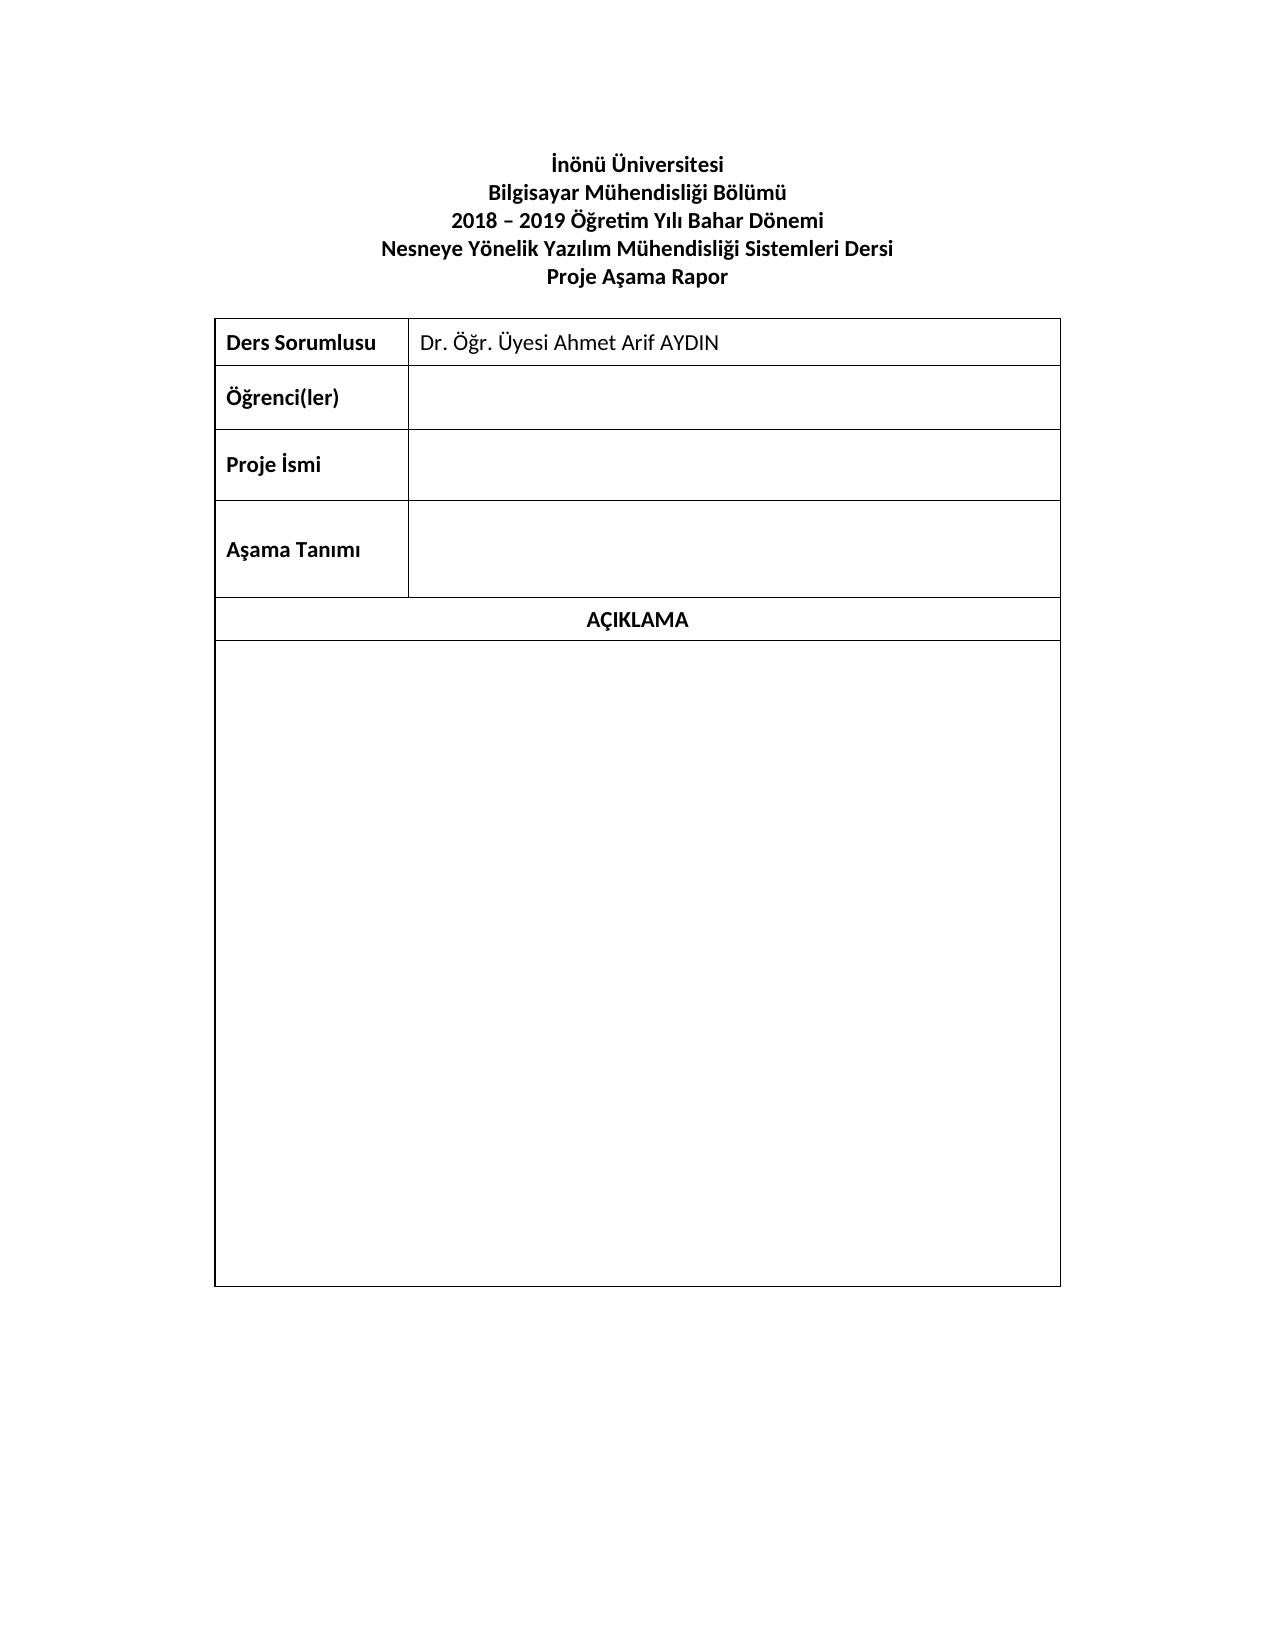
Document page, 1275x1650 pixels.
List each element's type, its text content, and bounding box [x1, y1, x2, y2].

table_cell Proje İsmi [216, 430, 408, 500]
text Bilgisayar Mühendisliği Bölümü [150, 178, 1125, 206]
table_cell [409, 430, 1060, 500]
table_cell [409, 366, 1060, 428]
text Nesneye Yönelik Yazılım Mühendisliği Sistemleri Dersi [150, 234, 1125, 262]
table_cell [216, 641, 1060, 1286]
table_cell Öğrenci(ler) [216, 366, 408, 428]
table_header Dr. Öğr. Üyesi Ahmet Arif AYDIN [409, 319, 1060, 365]
table_cell AÇIKLAMA [216, 598, 1060, 640]
text 2018 – 2019 Öğretim Yılı Bahar Dönemi [150, 206, 1125, 234]
table_cell Aşama Tanımı [216, 501, 408, 597]
table_cell [409, 501, 1060, 597]
text İnönü Üniversitesi [150, 150, 1125, 178]
text Proje Aşama Rapor [150, 262, 1125, 290]
table_header Ders Sorumlusu [216, 319, 408, 365]
